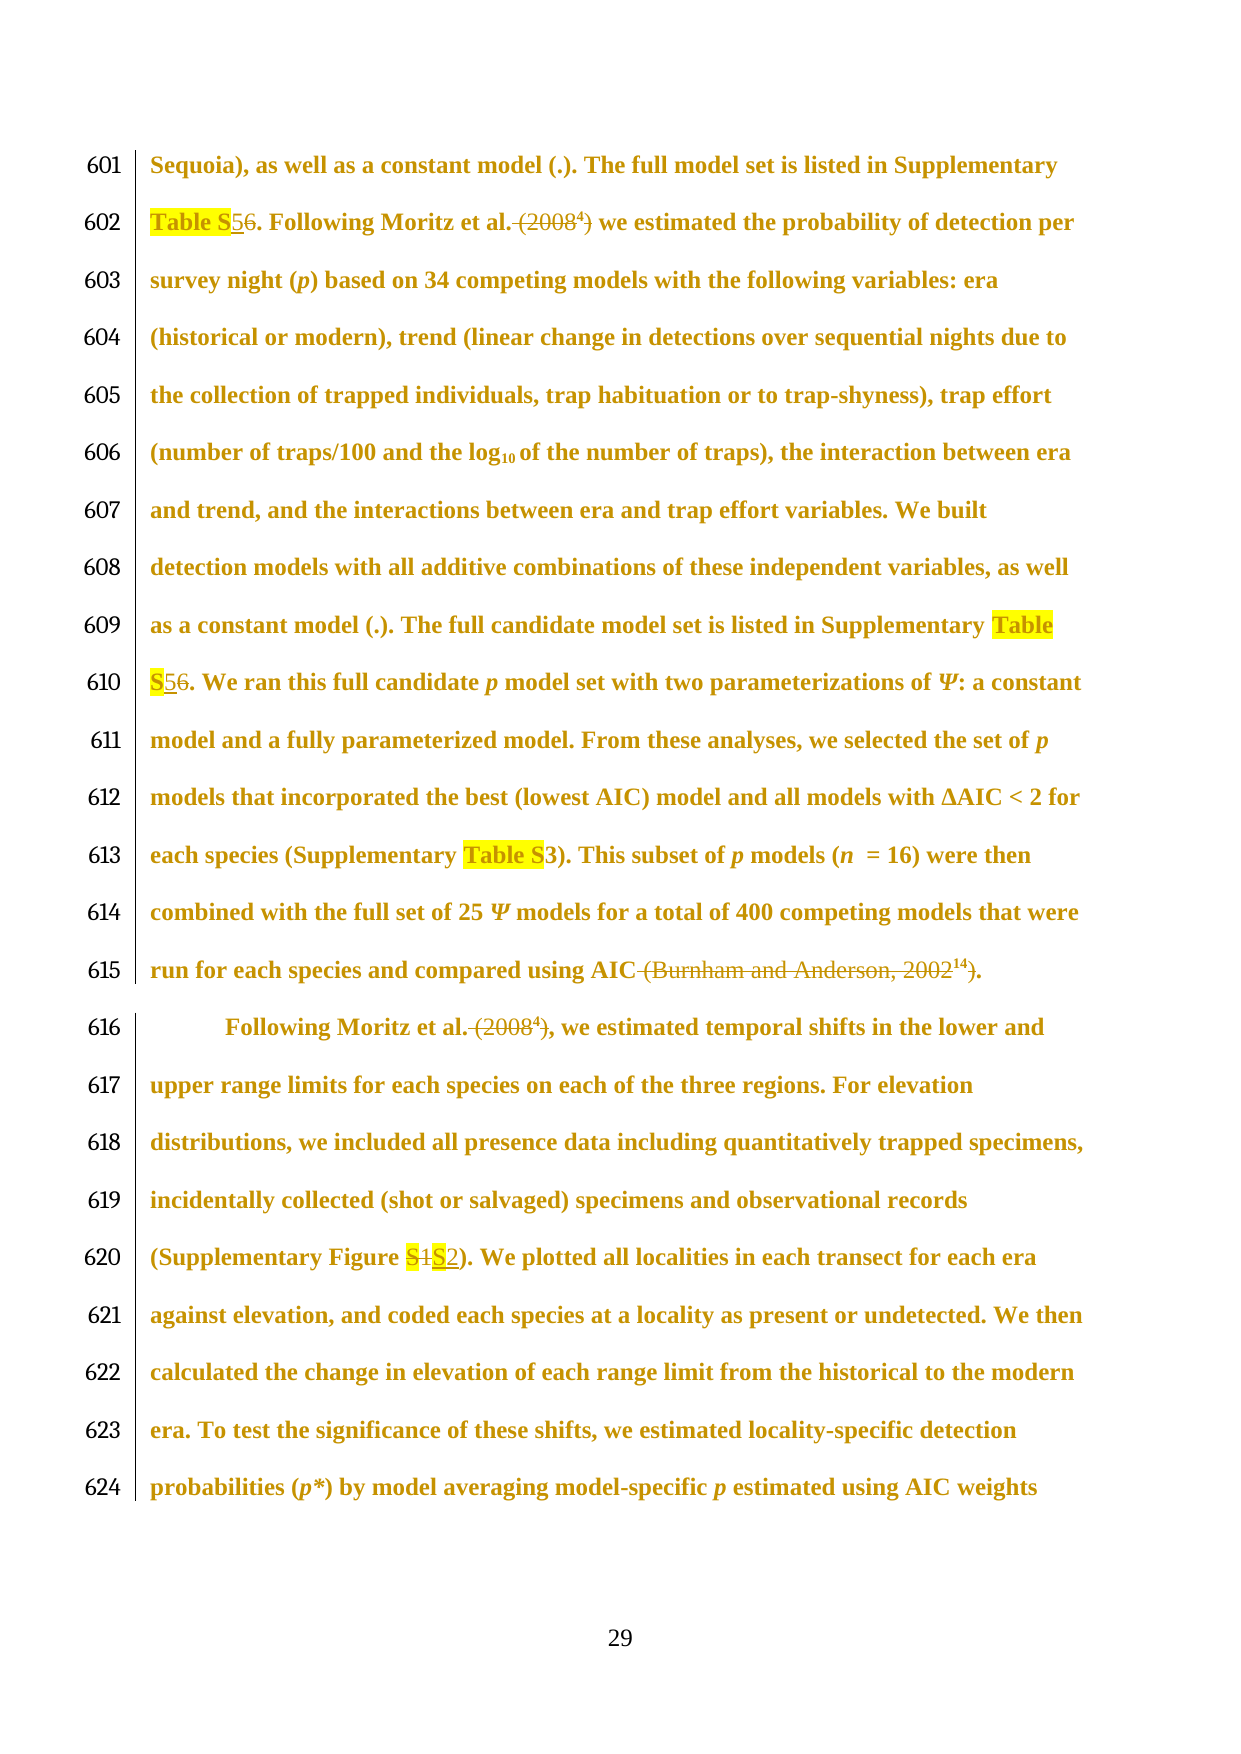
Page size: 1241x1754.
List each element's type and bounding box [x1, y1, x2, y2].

text [150, 1012, 1090, 1501]
text [150, 150, 1090, 984]
